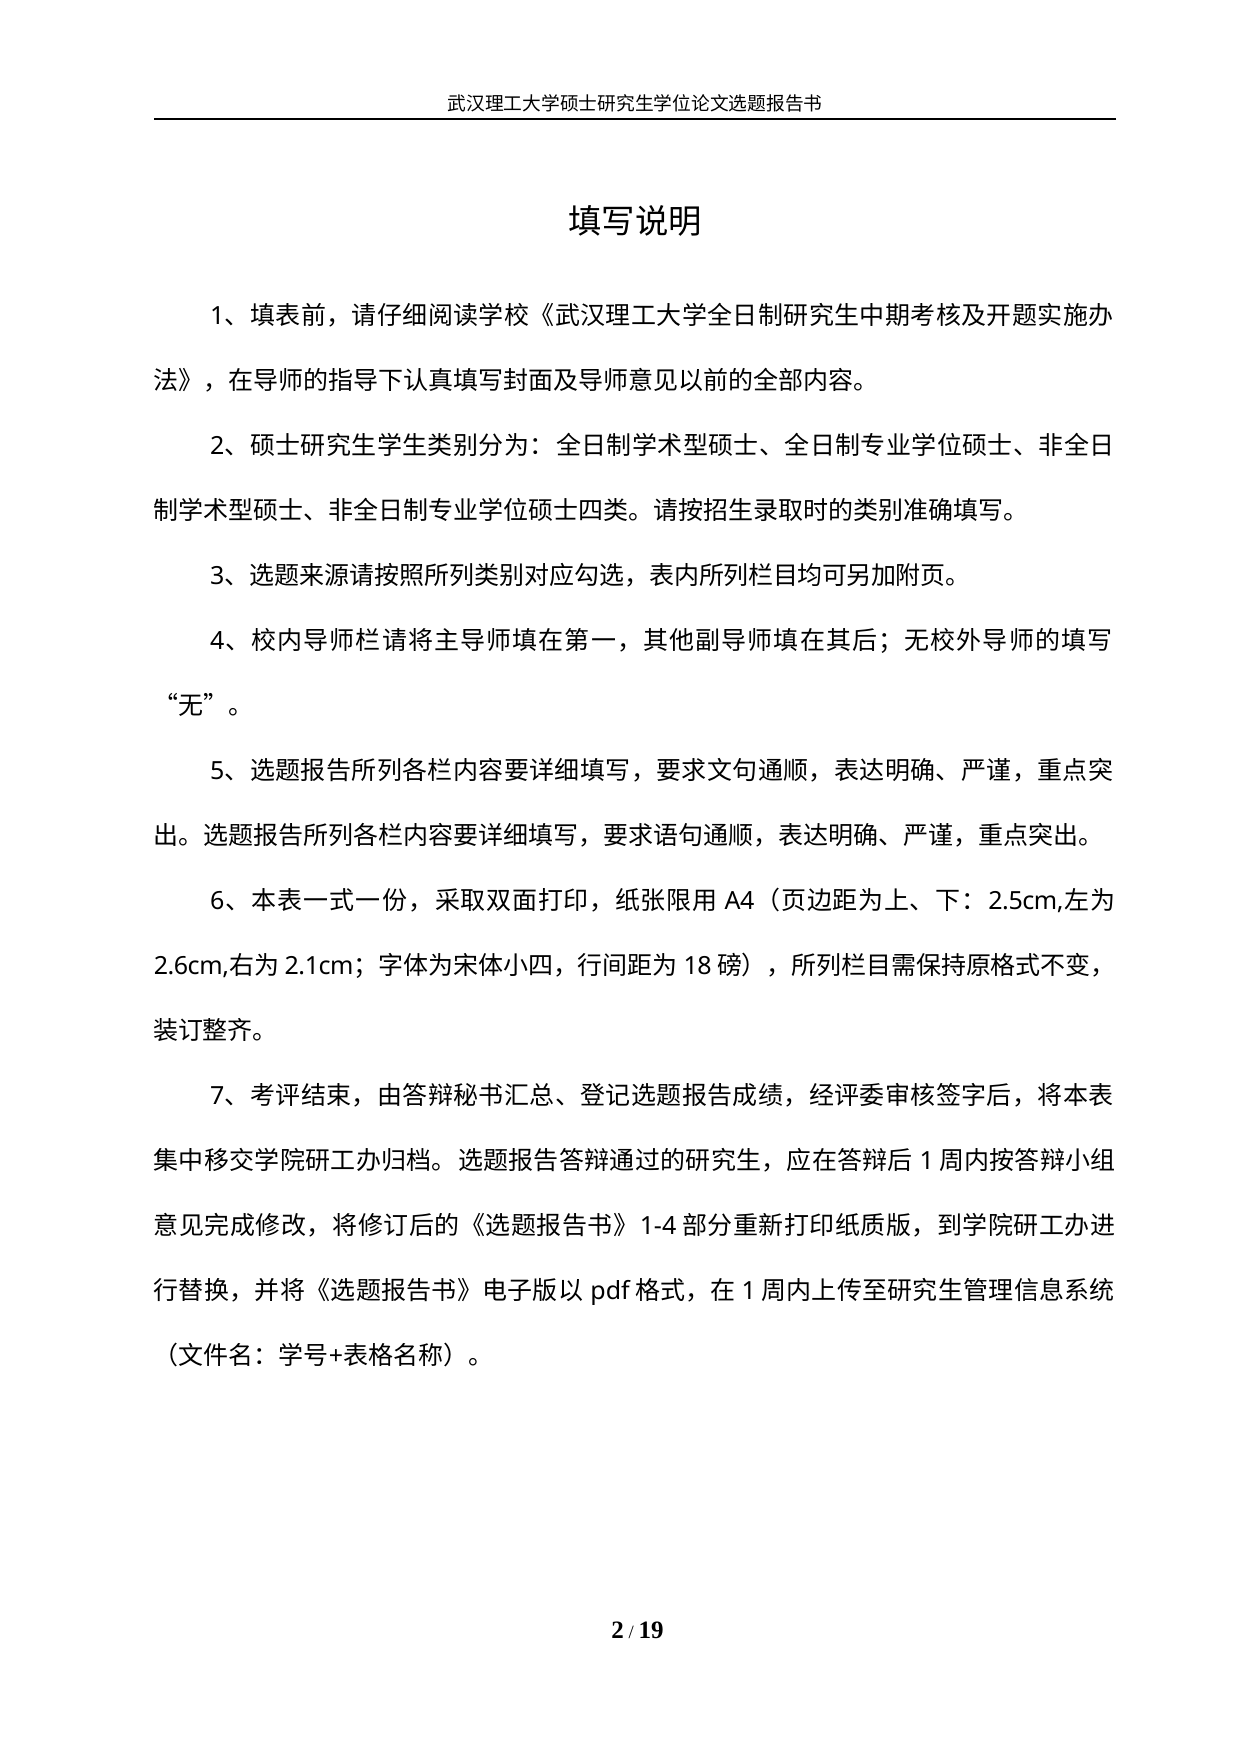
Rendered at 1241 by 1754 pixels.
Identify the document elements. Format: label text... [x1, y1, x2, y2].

text 2、硕士研究生学生类别分为：全日制学术型硕士、全日制专业学位硕士、非全日制学术型硕士、非全日制专业学位硕士四类。请按招生录取时的类别准确填写。 [153, 411, 1116, 541]
text 1、填表前，请仔细阅读学校《武汉理工大学全日制研究生中期考核及开题实施办法》，在导师的指导下认真填写封面及导师意见以前的全部内容。 [153, 281, 1116, 411]
text 7、考评结束，由答辩秘书汇总、登记选题报告成绩，经评委审核签字后，将本表集中移交学院研工办归档。选题报告答辩通过的研究生，应在答辩后1周内按答辩小组意见完成修改，将修订后的《选题报告书》1-4部分重新打印纸质版，到学院研工办进行替换，并将《选题报告书》电子版以pdf格式，在1周内上传至研究生管理信息系统（文件名：学号+表格名称）。 [153, 1061, 1116, 1386]
text 3、选题来源请按照所列类别对应勾选，表内所列栏目均可另加附页。 [153, 541, 1116, 606]
text 填写说明 [153, 187, 1116, 252]
text 6、本表一式一份，采取双面打印，纸张限用A4（页边距为上、下：2.5cm,左为2.6cm,右为2.1cm；字体为宋体小四，行间距为18磅），所列栏目需保持原格式不变，装订整齐。 [153, 866, 1116, 1061]
text 5、选题报告所列各栏内容要详细填写，要求文句通顺，表达明确、严谨，重点突出。选题报告所列各栏内容要详细填写，要求语句通顺，表达明确、严谨，重点突出。 [153, 736, 1116, 866]
text 4、校内导师栏请将主导师填在第一，其他副导师填在其后；无校外导师的填写“无”。 [153, 606, 1116, 736]
